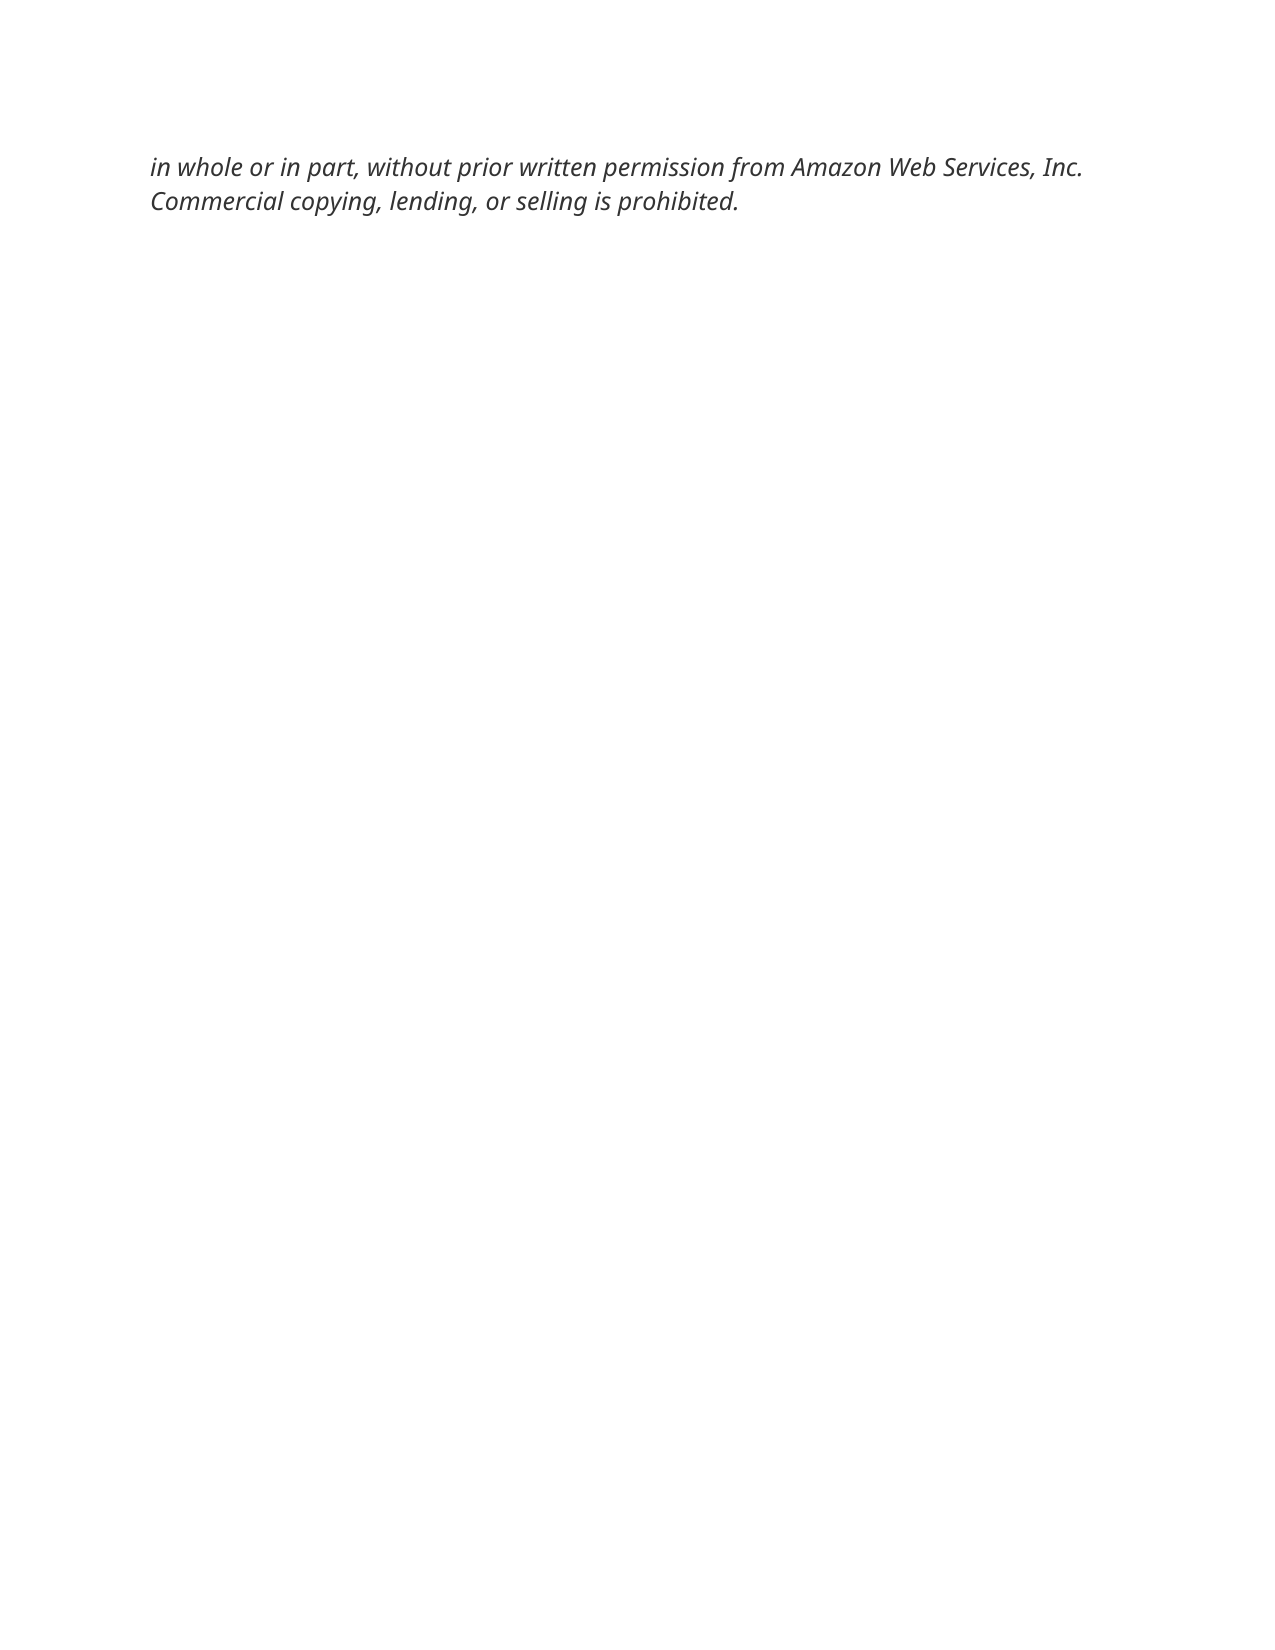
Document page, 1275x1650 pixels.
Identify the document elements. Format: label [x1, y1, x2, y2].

text [150, 150, 1125, 218]
